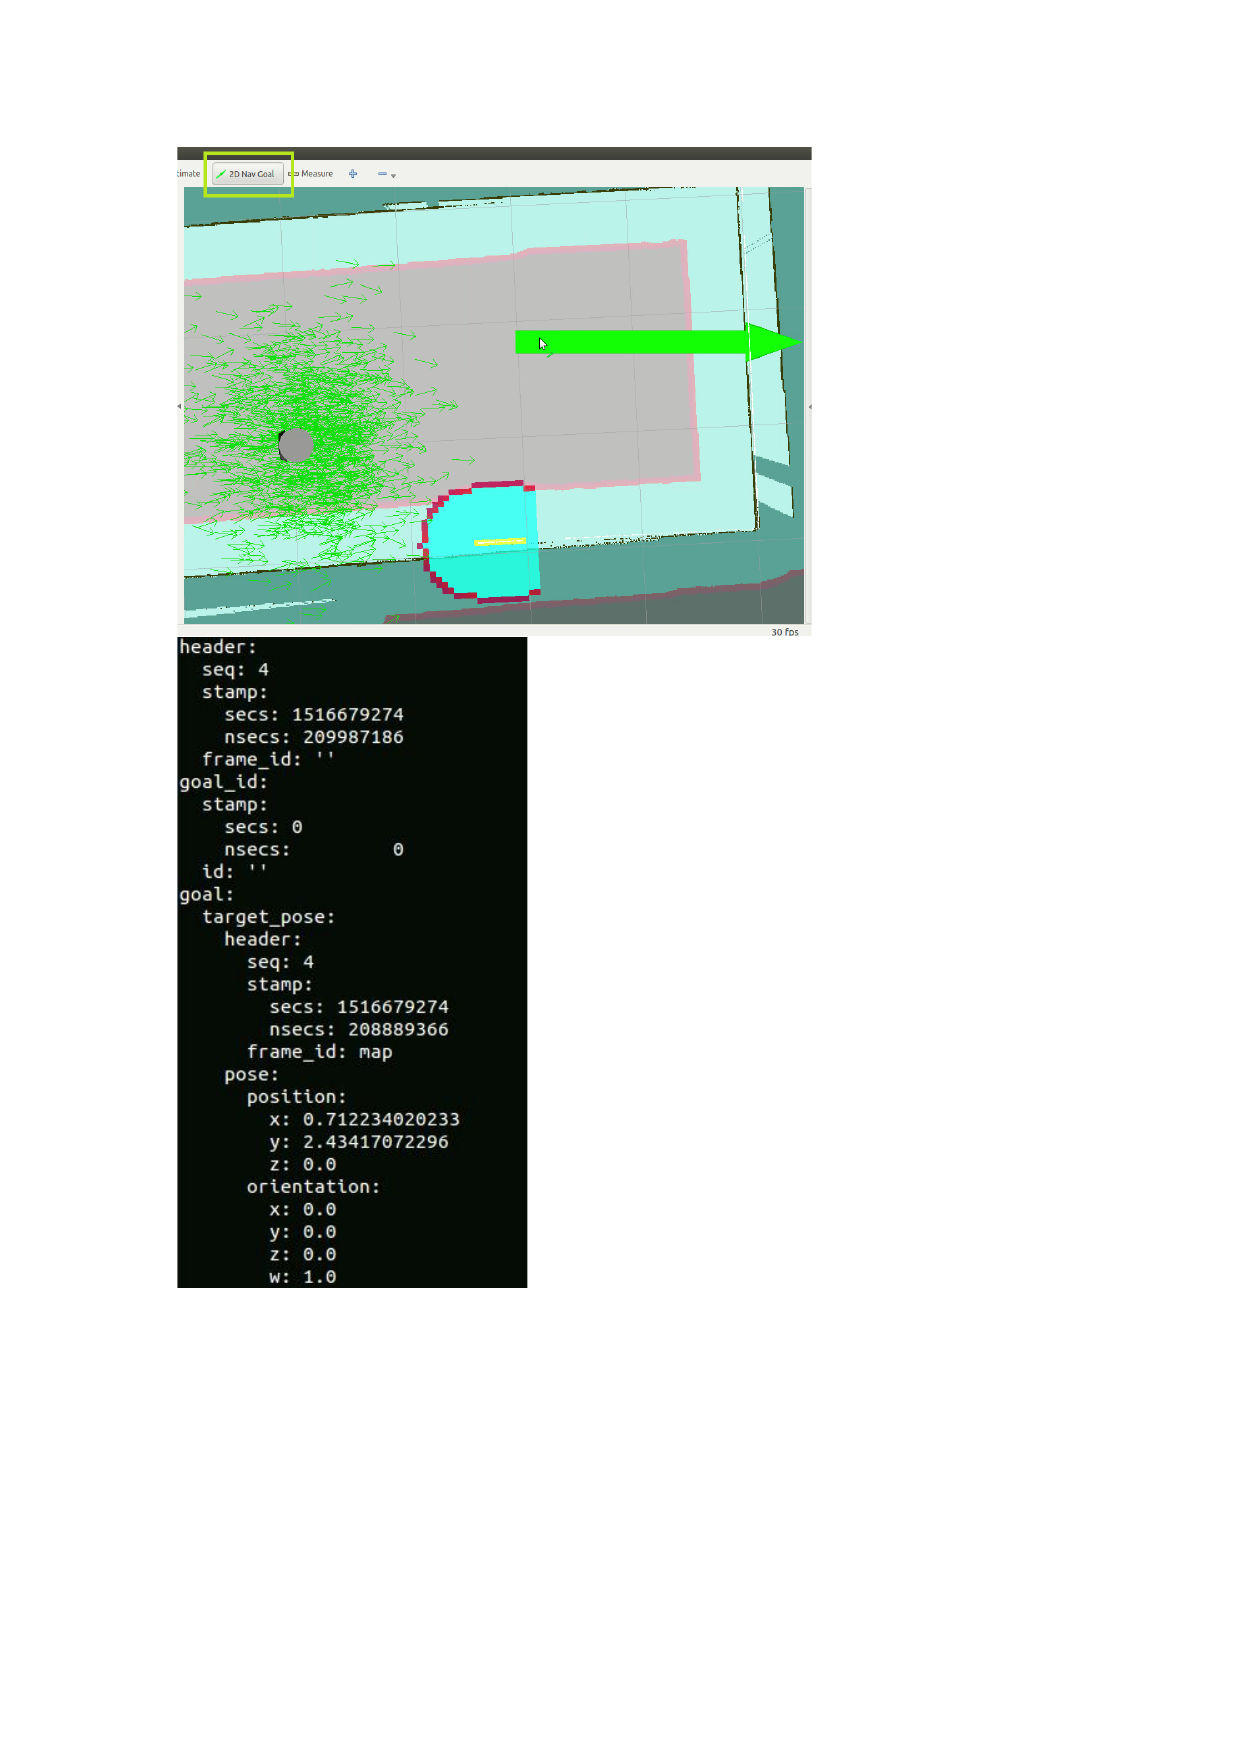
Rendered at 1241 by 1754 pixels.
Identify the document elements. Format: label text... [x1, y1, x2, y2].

picture [177, 637, 528, 1288]
picture [177, 147, 812, 636]
